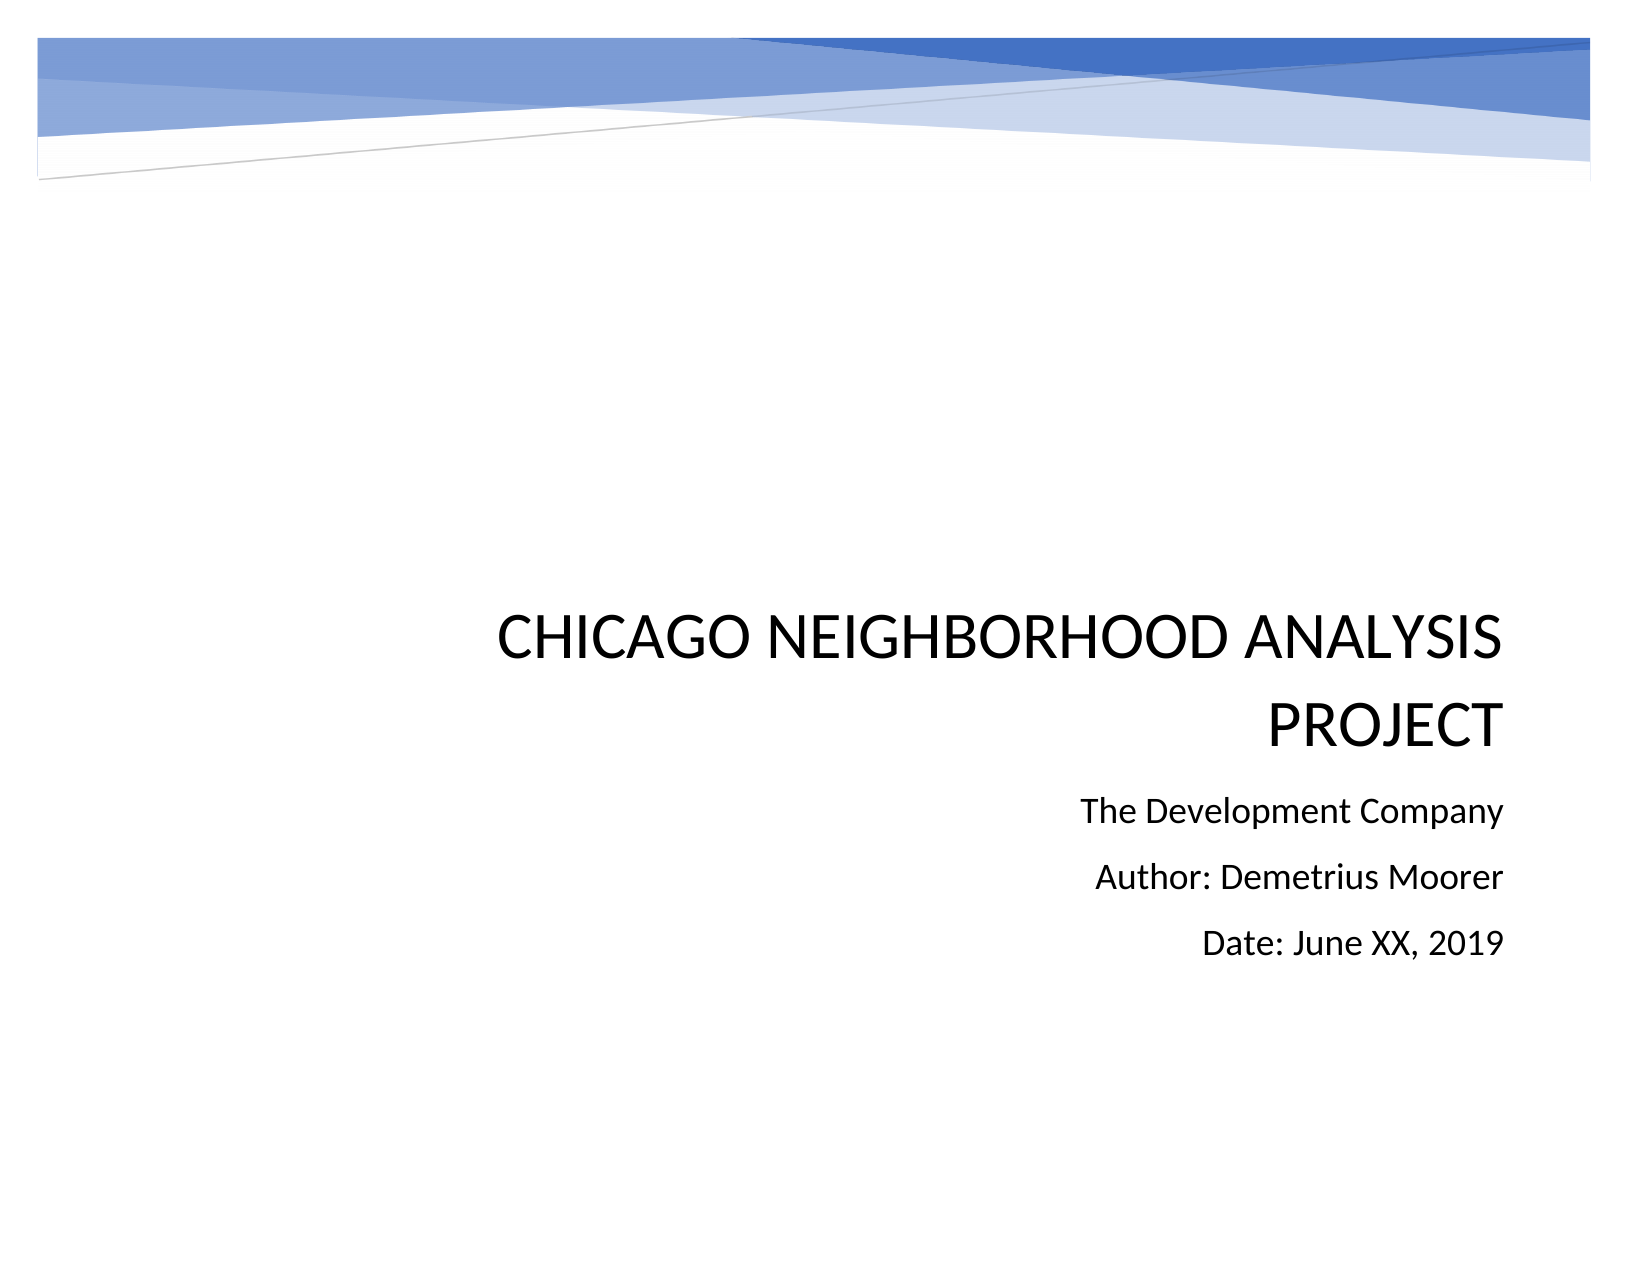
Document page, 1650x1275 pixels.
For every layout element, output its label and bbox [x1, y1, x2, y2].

picture [37, 37, 1591, 192]
